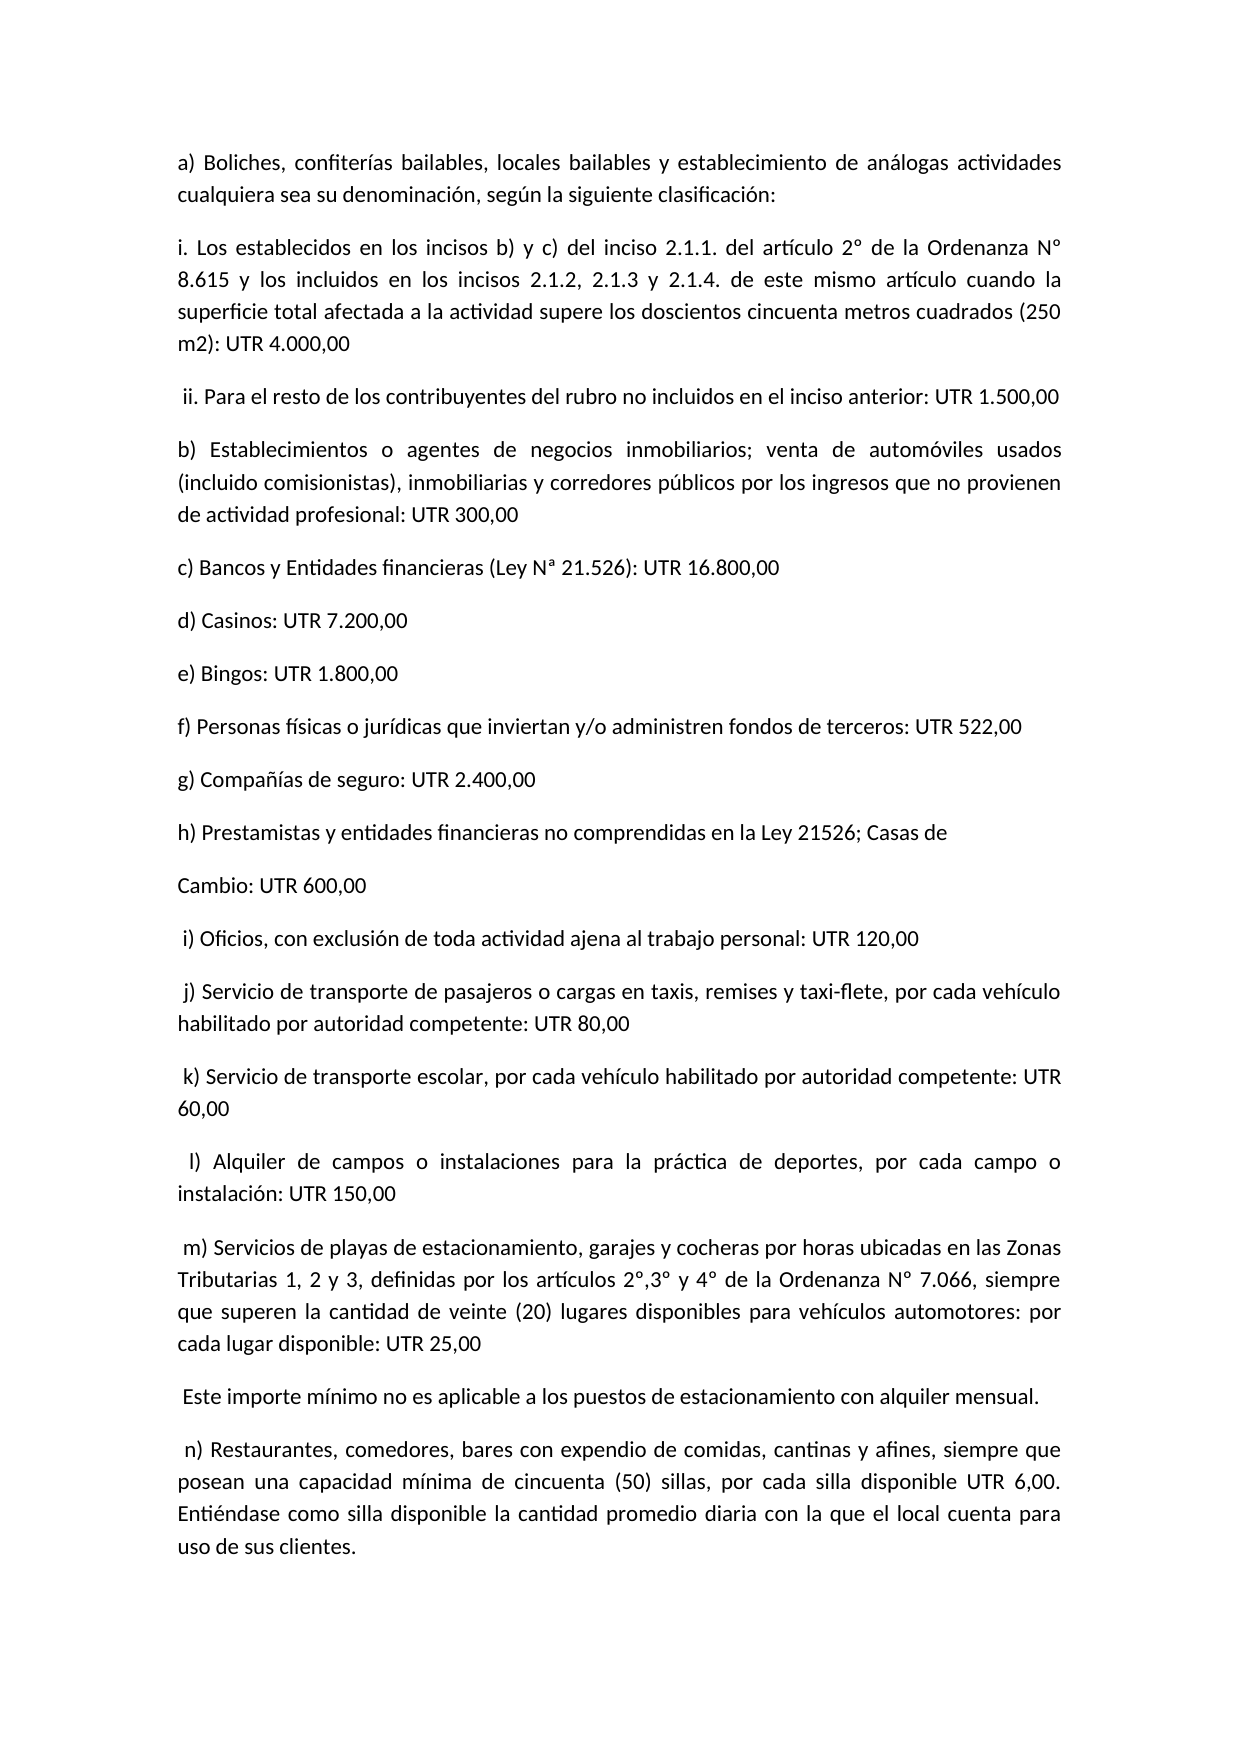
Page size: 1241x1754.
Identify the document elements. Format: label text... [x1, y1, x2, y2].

text g) Compañías de seguro: UTR 2.400,00 [177, 765, 1063, 793]
text j) Servicio de transporte de pasajeros o cargas en taxis, remises y taxi-flete, por cada vehículo habilitado por autoridad competente: UTR 80,00 [177, 977, 1063, 1037]
text m) Servicios de playas de estacionamiento, garajes y cocheras por horas ubicadas en las Zonas Tributarias 1, 2 y 3, definidas por los artículos 2º,3º y 4º de la Ordenanza Nº 7.066, siempre que superen la cantidad de veinte (20) lugares disponibles para vehículos automotores: por cada lugar disponible: UTR 25,00 [177, 1233, 1063, 1357]
text i. Los establecidos en los incisos b) y c) del inciso 2.1.1. del artículo 2º de la Ordenanza Nº 8.615 y los incluidos en los incisos 2.1.2, 2.1.3 y 2.1.4. de este mismo artículo cuando la superficie total afectada a la actividad supere los doscientos cincuenta metros cuadrados (250 m2): UTR 4.000,00 [177, 233, 1063, 357]
text n) Restaurantes, comedores, bares con expendio de comidas, cantinas y afines, siempre que posean una capacidad mínima de cincuenta (50) sillas, por cada silla disponible UTR 6,00. Entiéndase como silla disponible la cantidad promedio diaria con la que el local cuenta para uso de sus clientes. [177, 1435, 1063, 1560]
text Cambio: UTR 600,00 [177, 871, 1063, 899]
text i) Oficios, con exclusión de toda actividad ajena al trabajo personal: UTR 120,00 [177, 924, 1063, 952]
text h) Prestamistas y entidades financieras no comprendidas en la Ley 21526; Casas de [177, 818, 1063, 846]
text Este importe mínimo no es aplicable a los puestos de estacionamiento con alquiler mensual. [177, 1382, 1063, 1410]
text l) Alquiler de campos o instalaciones para la práctica de deportes, por cada campo o instalación: UTR 150,00 [177, 1147, 1063, 1208]
text k) Servicio de transporte escolar, por cada vehículo habilitado por autoridad competente: UTR 60,00 [177, 1062, 1063, 1122]
text ii. Para el resto de los contribuyentes del rubro no incluidos en el inciso anterior: UTR 1.500,00 [177, 382, 1063, 410]
text a) Boliches, confiterías bailables, locales bailables y establecimiento de análogas actividades cualquiera sea su denominación, según la siguiente clasificación: [177, 148, 1063, 208]
text d) Casinos: UTR 7.200,00 [177, 606, 1063, 634]
text c) Bancos y Entidades financieras (Ley Nª 21.526): UTR 16.800,00 [177, 553, 1063, 581]
text f) Personas físicas o jurídicas que inviertan y/o administren fondos de terceros: UTR 522,00 [177, 712, 1063, 740]
text e) Bingos: UTR 1.800,00 [177, 659, 1063, 687]
text b) Establecimientos o agentes de negocios inmobiliarios; venta de automóviles usados (incluido comisionistas), inmobiliarias y corredores públicos por los ingresos que no provienen de actividad profesional: UTR 300,00 [177, 435, 1063, 528]
